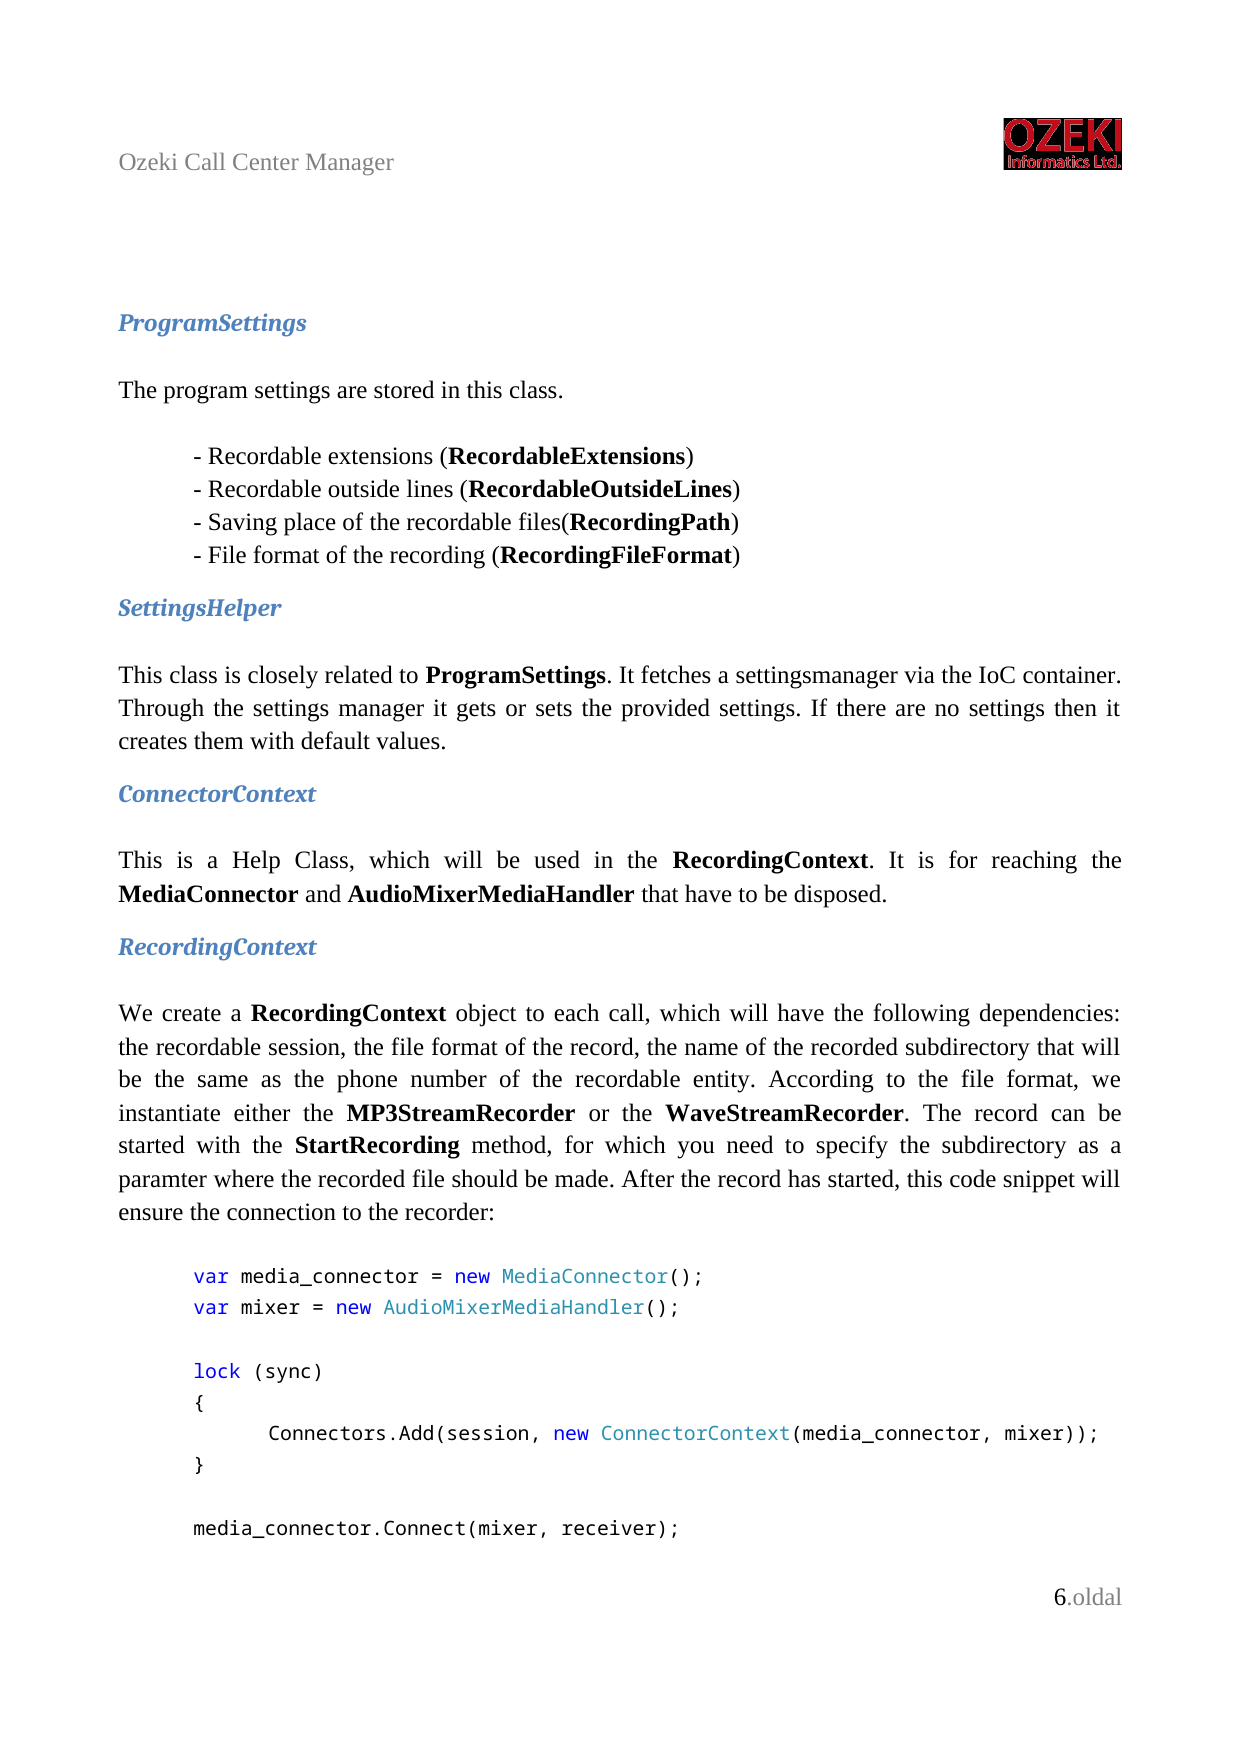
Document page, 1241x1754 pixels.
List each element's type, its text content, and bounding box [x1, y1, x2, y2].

subtitle ConnectorContext [118, 779, 1122, 808]
text The program settings are stored in this class. [118, 375, 1122, 403]
subtitle SettingsHelper [118, 594, 1122, 622]
text - Saving place of the recordable files(RecordingPath) [118, 507, 1122, 536]
text This is a Help Class, which will be used in the RecordingContext. It is for reaching the MediaConnector and AudioMixerMediaHandler that have to be disposed. [118, 846, 1122, 907]
text { [118, 1388, 1122, 1416]
text var media_connector = new MediaConnector(); [118, 1263, 1122, 1290]
text We create a RecordingContext object to each call, which will have the following dependencies: the recordable session, the file format of the record, the name of the recorded subdirectory that will be the same as the phone number of the recordable entity. According to the file format, we instantiate either the MP3StreamRecorder or the WaveStreamRecorder. The record can be started with the StartRecording method, for which you need to specify the subdirectory as a paramter where the recorded file should be made. After the record has started, this code snippet will ensure the connection to the recorder: [118, 998, 1122, 1225]
text This class is closely related to ProgramSettings. It fetches a settingsmanager via the IoC container. Through the settings manager it gets or sets the provided settings. If there are no settings then it creates them with default values. [118, 660, 1122, 754]
text } [118, 1450, 1122, 1477]
text Connectors.Add(session, new ConnectorContext(media_connector, mixer)); [118, 1419, 1122, 1446]
text - Recordable outside lines (RecordableOutsideLines) [118, 474, 1122, 502]
subtitle ProgramSettings [118, 309, 1122, 337]
text - Recordable extensions (RecordableExtensions) [118, 441, 1122, 469]
text lock (sync) [118, 1358, 1122, 1384]
subtitle RecordingContext [118, 932, 1122, 961]
text media_connector.Connect(mixer, receiver); [118, 1514, 1122, 1541]
text var mixer = new AudioMixerMediaHandler(); [118, 1294, 1122, 1321]
text - File format of the recording (RecordingFileFormat) [118, 540, 1122, 568]
